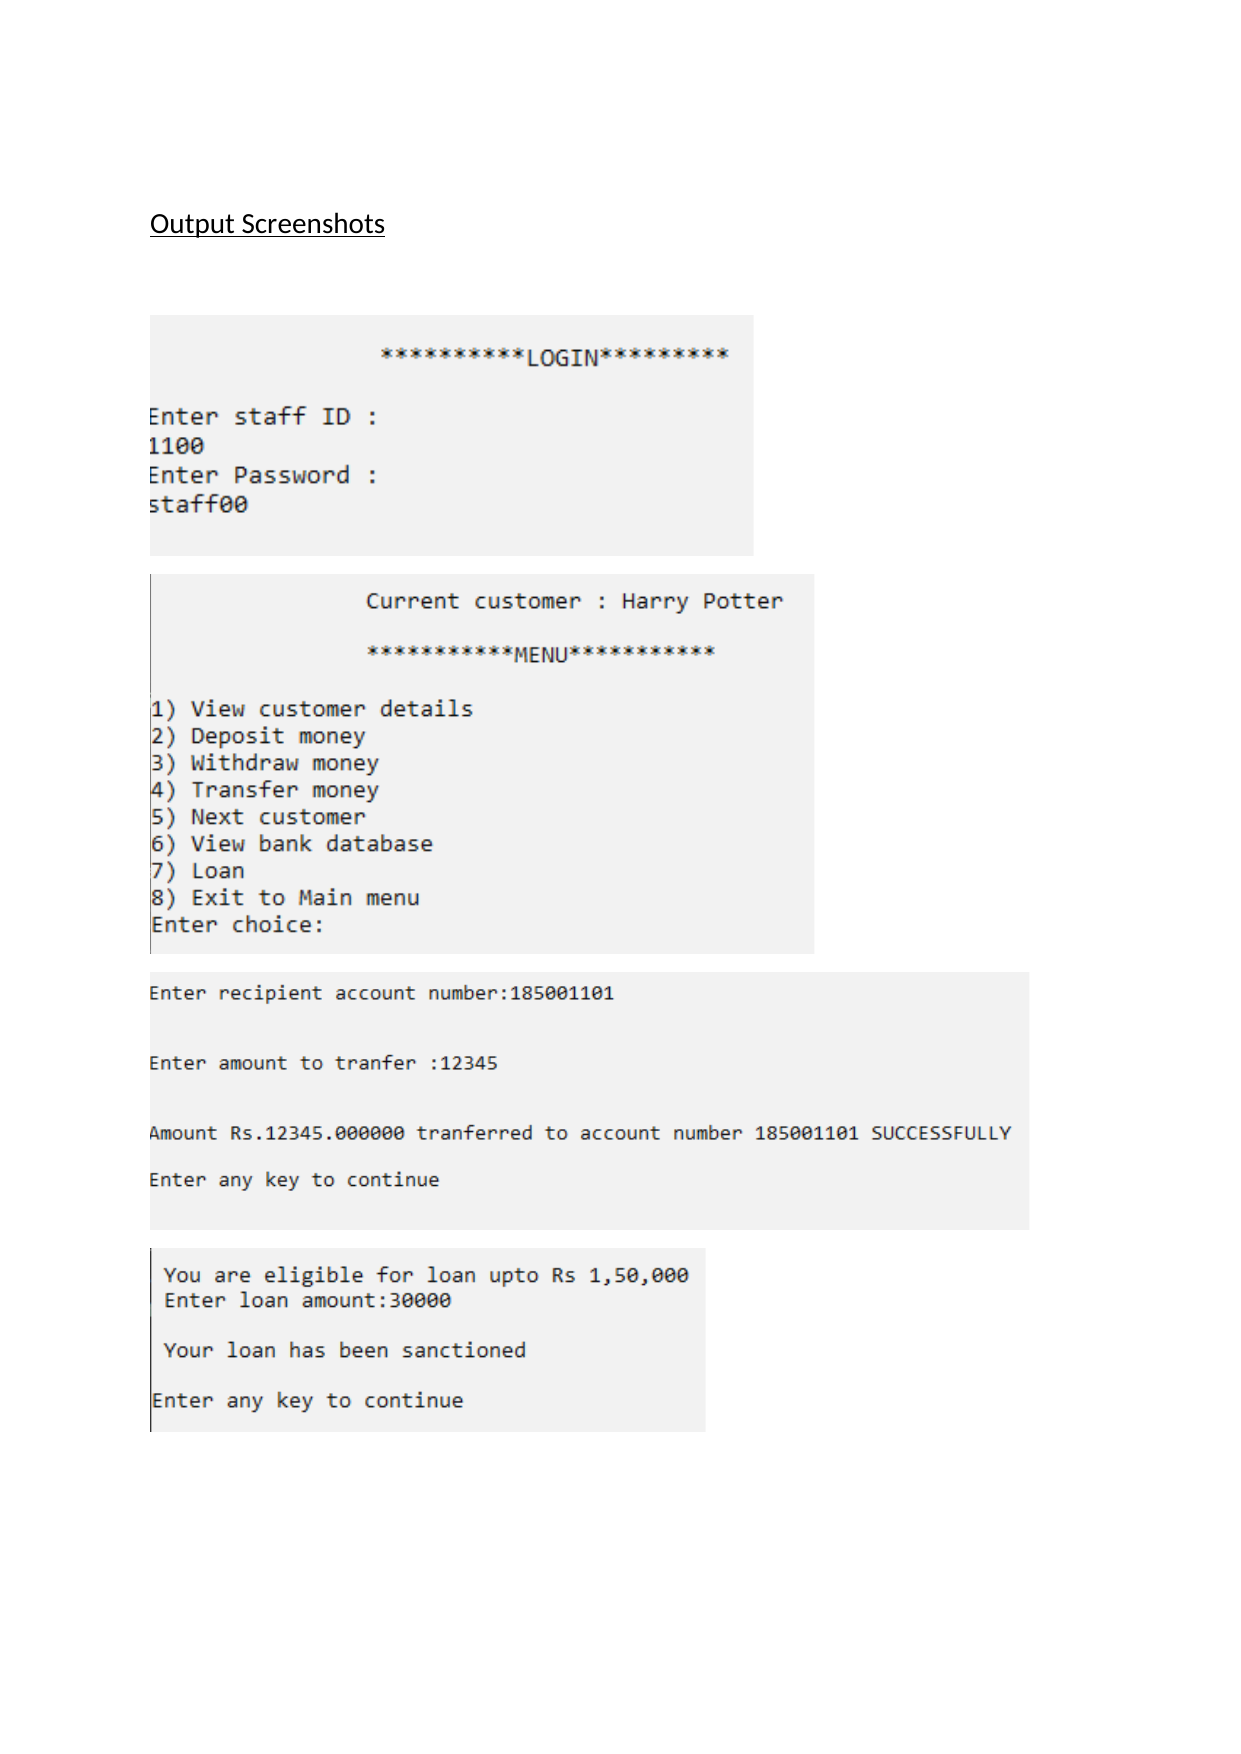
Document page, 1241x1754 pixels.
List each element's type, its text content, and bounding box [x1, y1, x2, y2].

text Output Screenshots [150, 205, 1090, 241]
picture [150, 972, 1030, 1230]
picture [150, 1248, 706, 1432]
picture [150, 315, 754, 556]
picture [150, 574, 815, 954]
